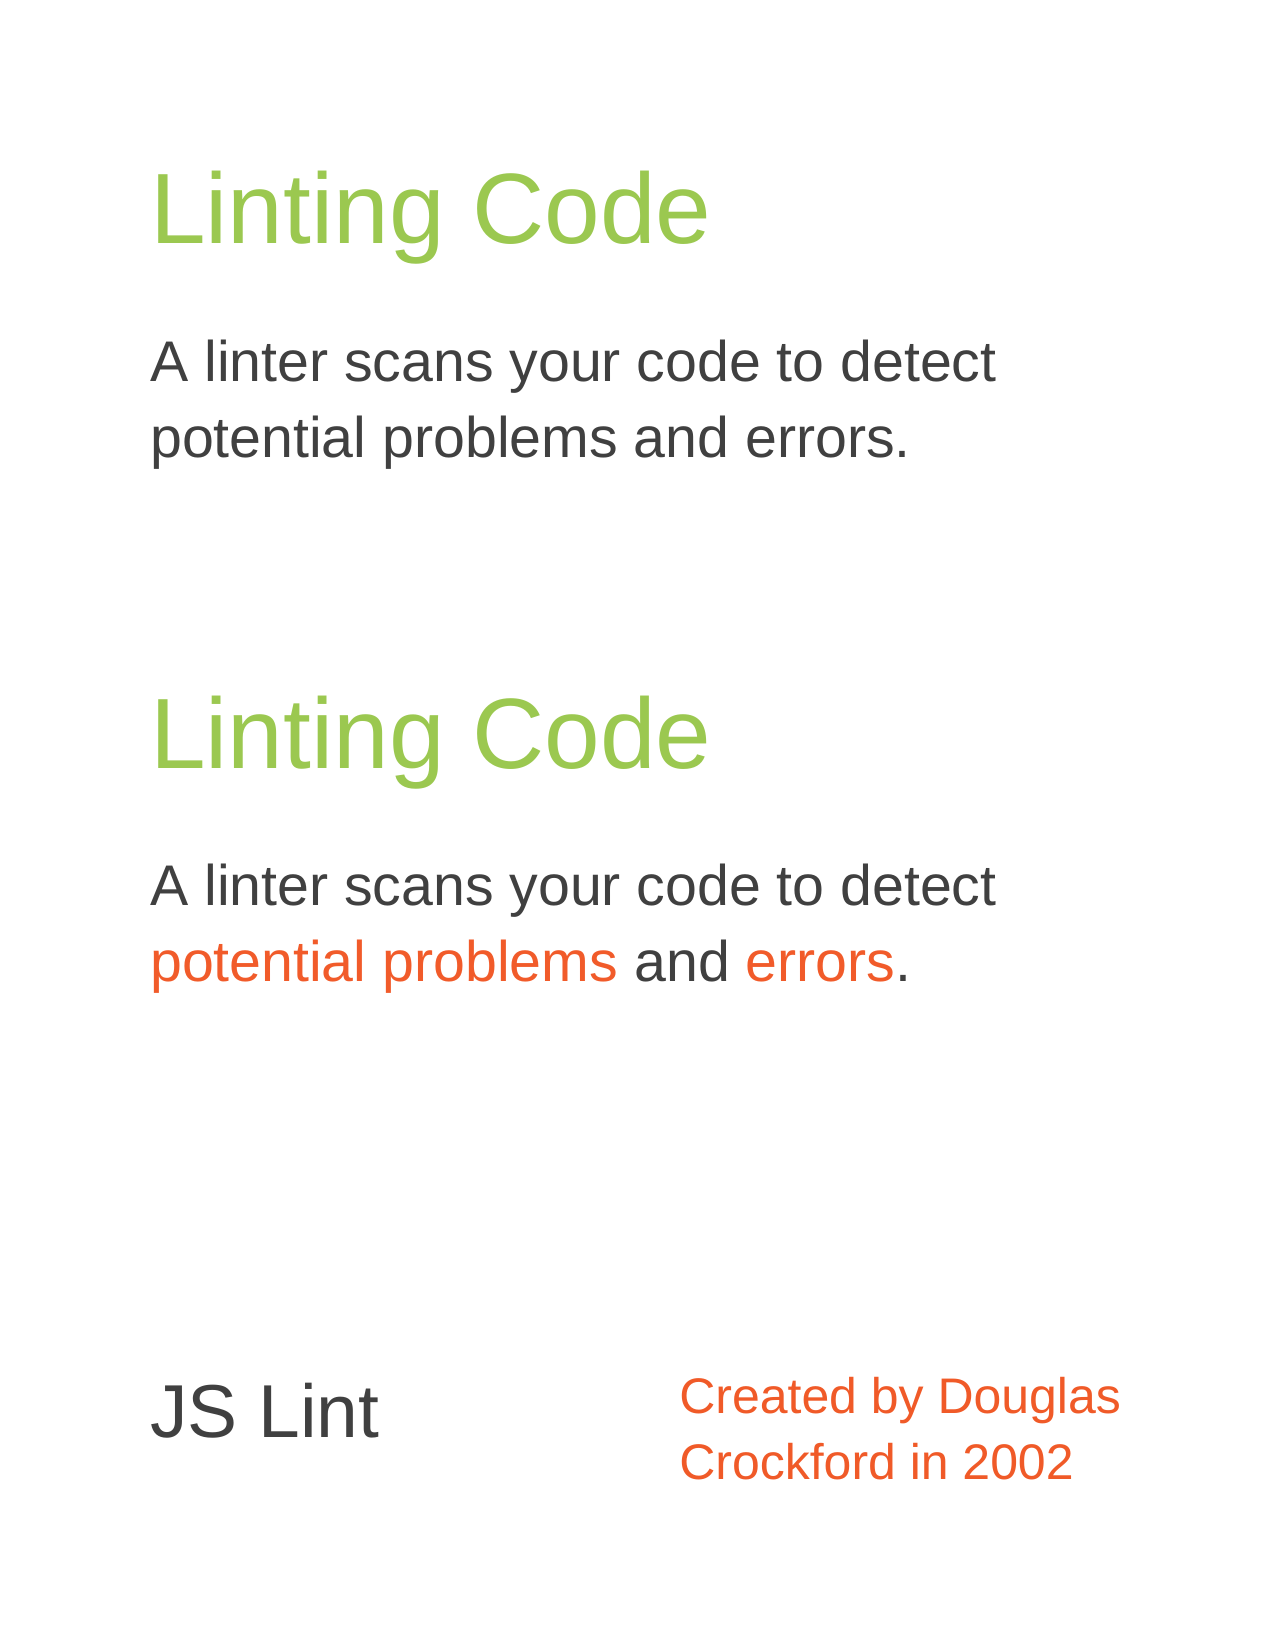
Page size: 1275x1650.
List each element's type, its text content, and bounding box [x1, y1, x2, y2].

text A linter scans your code to detect potential problems and errors. [150, 328, 1125, 469]
text A linter scans your code to detect potential problems and errors. [150, 852, 1125, 993]
text Linting Code [150, 674, 1125, 789]
text Created by Douglas Crockford in 2002 [679, 1367, 1125, 1490]
text Linting Code [150, 150, 1125, 265]
text JS Lint [150, 1367, 596, 1453]
